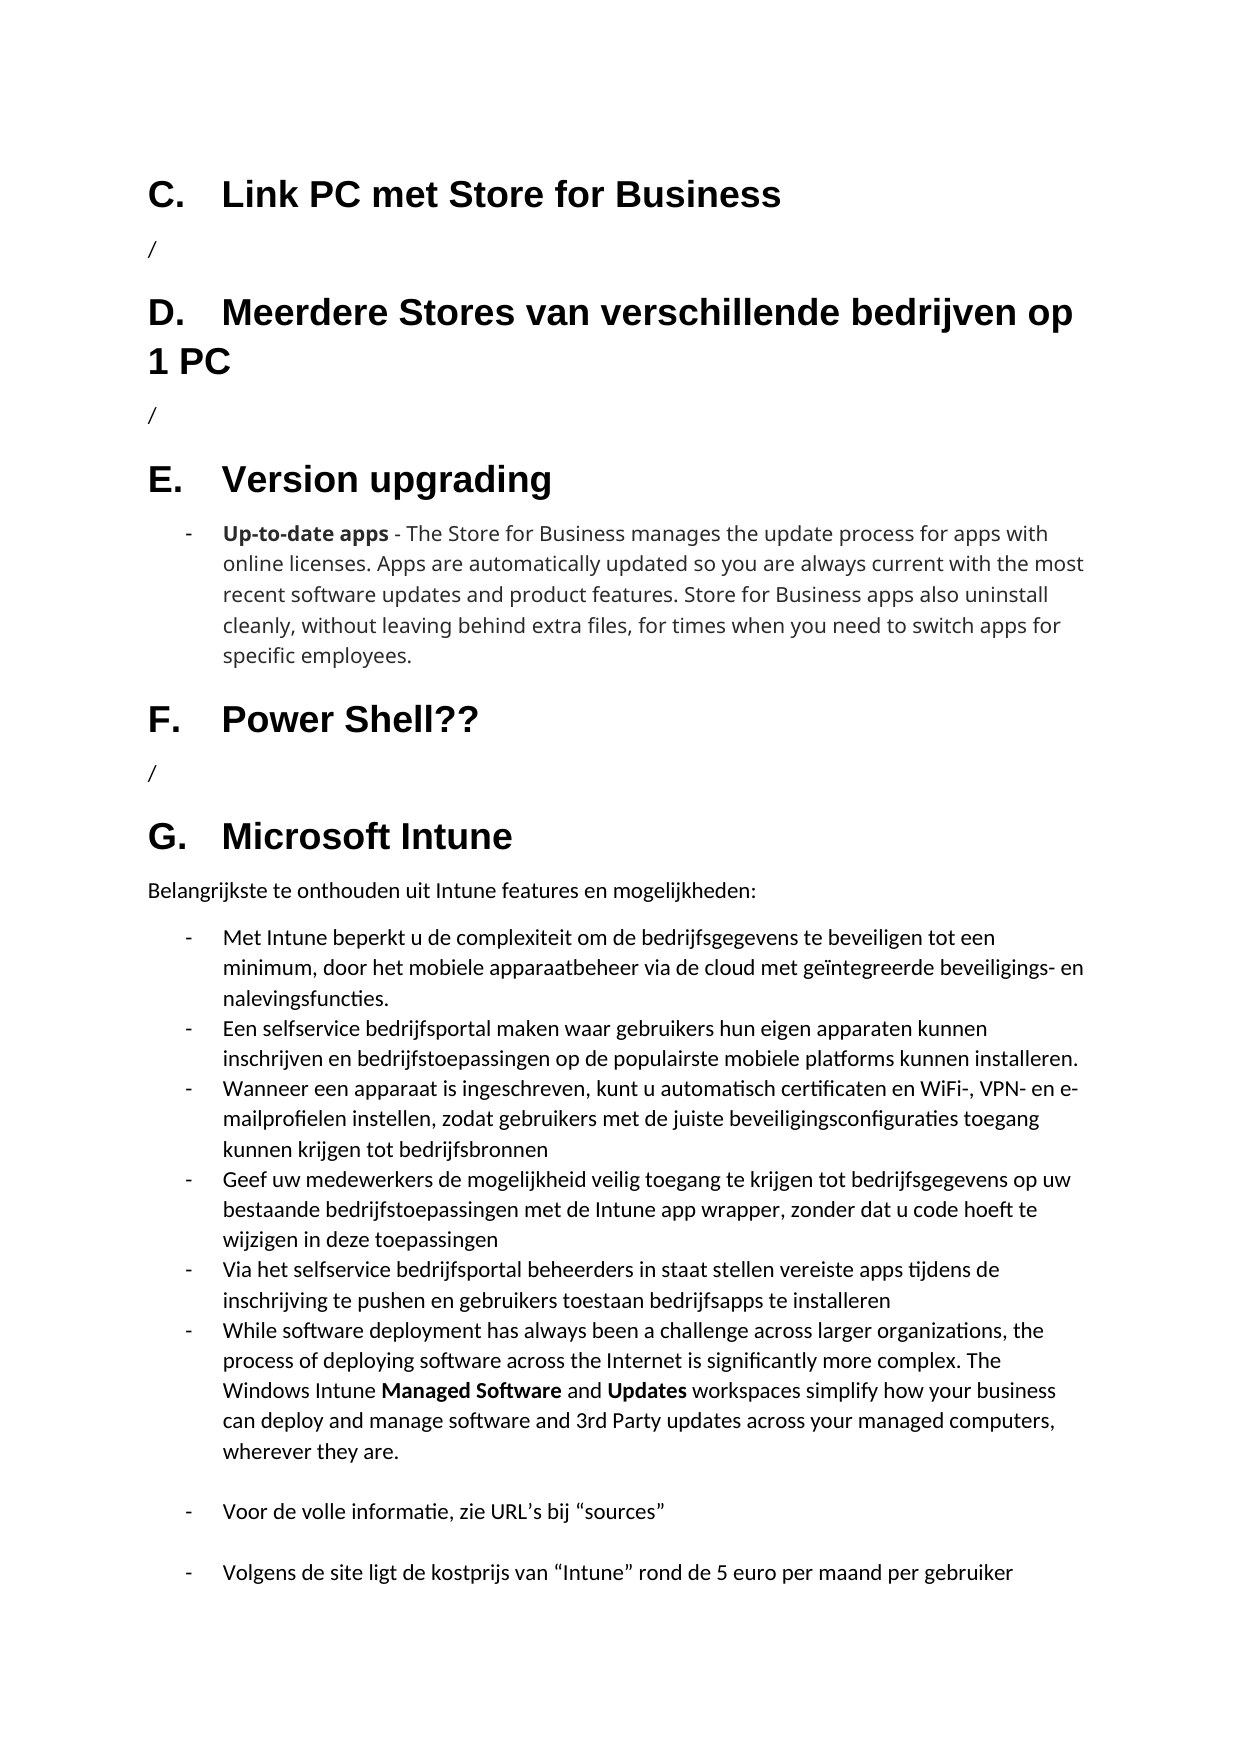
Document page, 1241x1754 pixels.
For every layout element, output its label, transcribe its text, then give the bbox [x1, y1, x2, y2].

text Version upgrading [148, 457, 1093, 500]
list Met Intune beperkt u de complexiteit om de bedrijfsgegevens te beveiligen tot een minimum, door het mobiele apparaatbeheer via de cloud met geïntegreerde beveiligings- en nalevingsfuncties. [185, 923, 1093, 1012]
text / [148, 759, 1093, 787]
text / [148, 402, 1093, 429]
list Voor de volle informatie, zie URL’s bij “sources” [185, 1497, 1093, 1525]
list Via het selfservice bedrijfsportal beheerders in staat stellen vereiste apps tijdens de inschrijving te pushen en gebruikers toestaan bedrijfsapps te installeren [185, 1256, 1093, 1314]
list Een selfservice bedrijfsportal maken waar gebruikers hun eigen apparaten kunnen inschrijven en bedrijfstoepassingen op de populairste mobiele platforms kunnen installeren. [185, 1014, 1093, 1072]
text / [148, 235, 1093, 263]
list Geef uw medewerkers de mogelijkheid veilig toegang te krijgen tot bedrijfsgegevens op uw bestaande bedrijfstoepassingen met de Intune app wrapper, zonder dat u code hoeft te wijzigen in deze toepassingen [185, 1165, 1093, 1253]
text Meerdere Stores van verschillende bedrijven op 1 PC [148, 290, 1093, 383]
text Power Shell?? [148, 697, 1093, 740]
text Microsoft Intune [148, 814, 1093, 857]
text Belangrijkste te onthouden uit Intune features en mogelijkheden: [148, 876, 1093, 904]
list While software deployment has always been a challenge across larger organizations, the process of deploying software across the Internet is significantly more complex. The Windows Intune Managed Software and Updates workspaces simplify how your business can deploy and manage software and 3rd Party updates across your managed computers, wherever they are. [185, 1316, 1093, 1465]
list Volgens de site ligt de kostprijs van “Intune” rond de 5 euro per maand per gebruiker [185, 1558, 1093, 1586]
text Link PC met Store for Business [148, 173, 1093, 216]
list Wanneer een apparaat is ingeschreven, kunt u automatisch certificaten en WiFi-, VPN- en e-mailprofielen instellen, zodat gebruikers met de juiste beveiligingsconfiguraties toegang kunnen krijgen tot bedrijfsbronnen [185, 1074, 1093, 1163]
list Up-to-date apps - The Store for Business manages the update process for apps with online licenses. Apps are automatically updated so you are always current with the most recent software updates and product features. Store for Business apps also uninstall cleanly, without leaving behind extra files, for times when you need to switch apps for specific employees. [185, 519, 1093, 670]
